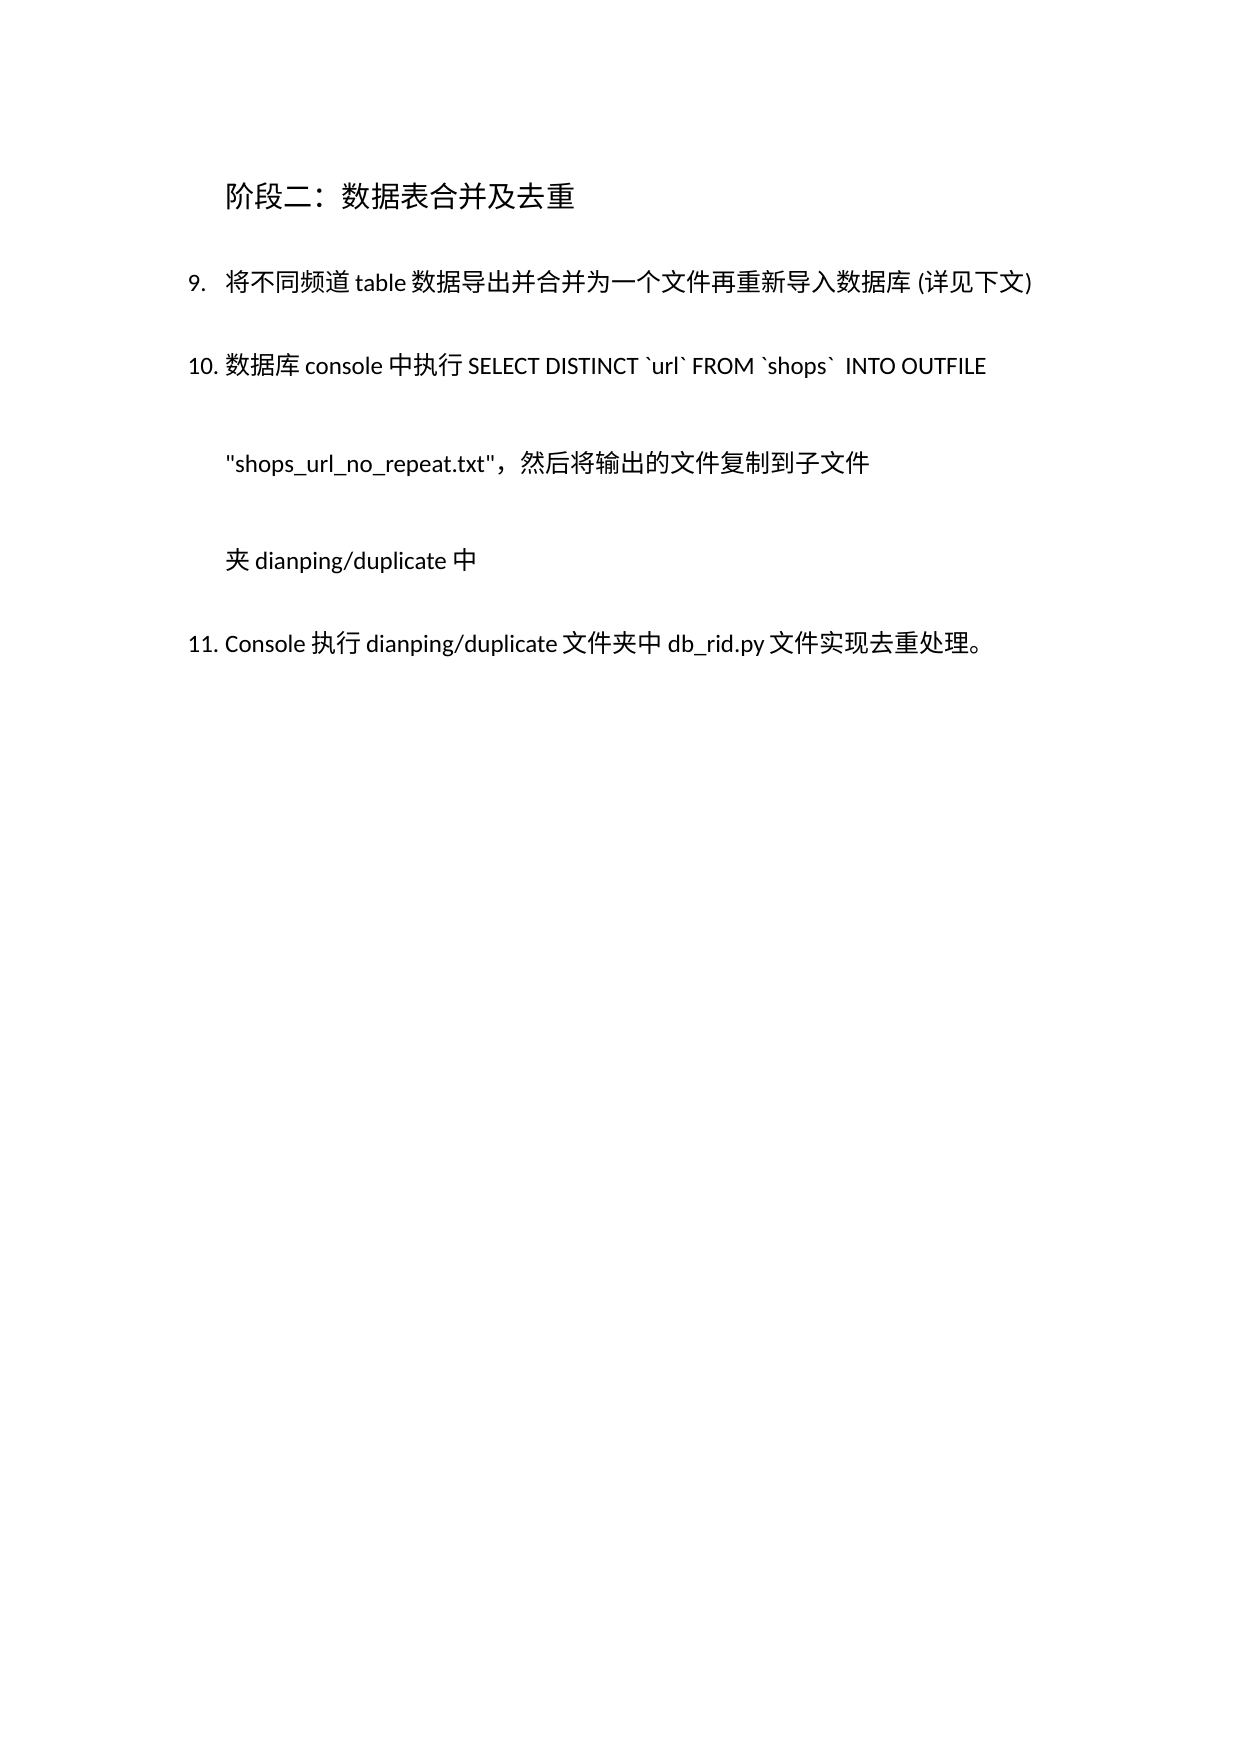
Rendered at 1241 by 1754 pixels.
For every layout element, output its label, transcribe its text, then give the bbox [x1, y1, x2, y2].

list 将不同频道table数据导出并合并为一个文件再重新导入数据库 (详见下文) [187, 248, 1053, 313]
list 数据库console中执行SELECT DISTINCT `url` FROM `shops` INTO OUTFILE "shops_url_no_repeat.txt"，然后将输出的文件复制到子文件夹dianping/duplicate中 [187, 331, 1053, 591]
list 阶段二：数据表合并及去重 [225, 162, 1053, 227]
list Console执行dianping/duplicate文件夹中db_rid.py文件实现去重处理。 [187, 609, 1053, 674]
